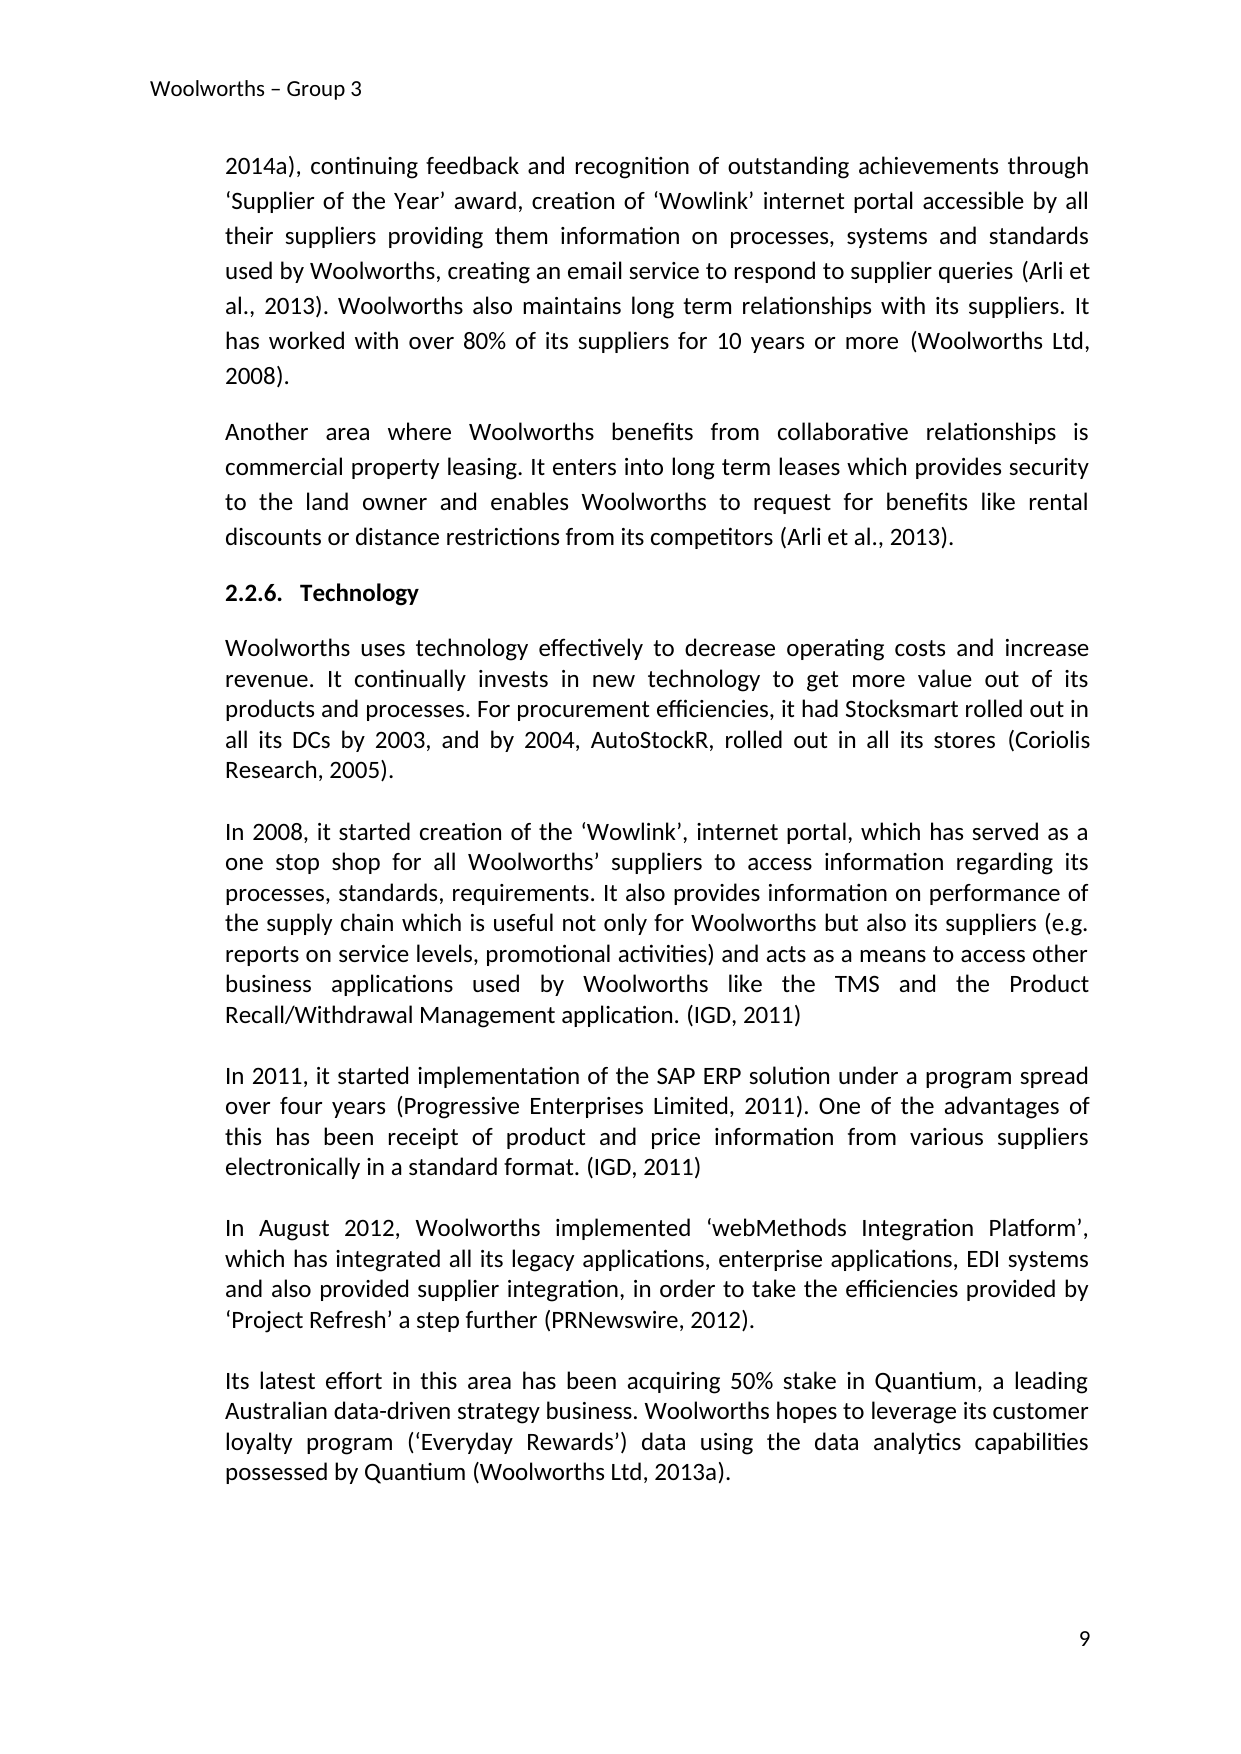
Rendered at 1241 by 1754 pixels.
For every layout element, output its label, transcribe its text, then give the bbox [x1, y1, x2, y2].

text Another area where Woolworths benefits from collaborative relationships is commercial property leasing. It enters into long term leases which provides security to the land owner and enables Woolworths to request for benefits like rental discounts or distance restrictions from its competitors (Arli et al., 2013). [225, 416, 1090, 551]
list Technology [225, 577, 1090, 607]
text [225, 150, 1090, 391]
text In August 2012, Woolworths implemented ‘webMethods Integration Platform’, which has integrated all its legacy applications, enterprise applications, EDI systems and also provided supplier integration, in order to take the efficiencies provided by ‘Project Refresh’ a step further (PRNewswire, 2012). [225, 1212, 1090, 1334]
text In 2011, it started implementation of the SAP ERP solution under a program spread over four years (Progressive Enterprises Limited, 2011). One of the advantages of this has been receipt of product and price information from various suppliers electronically in a standard format. (IGD, 2011) [225, 1060, 1090, 1182]
text In 2008, it started creation of the ‘Wowlink’, internet portal, which has served as a one stop shop for all Woolworths’ suppliers to access information regarding its processes, standards, requirements. It also provides information on performance of the supply chain which is useful not only for Woolworths but also its suppliers (e.g. reports on service levels, promotional activities) and acts as a means to access other business applications used by Woolworths like the TMS and the Product Recall/Withdrawal Management application. (IGD, 2011) [225, 816, 1090, 1029]
text Woolworths uses technology effectively to decrease operating costs and increase revenue. It continually invests in new technology to get more value out of its products and processes. For procurement efficiencies, it had Stocksmart rolled out in all its DCs by 2003, and by 2004, AutoStockR, rolled out in all its stores (Coriolis Research, 2005). [225, 632, 1090, 785]
text Its latest effort in this area has been acquiring 50% stake in Quantium, a leading Australian data-driven strategy business. Woolworths hopes to leverage its customer loyalty program (‘Everyday Rewards’) data using the data analytics capabilities possessed by Quantium (Woolworths Ltd, 2013a). [225, 1365, 1090, 1487]
